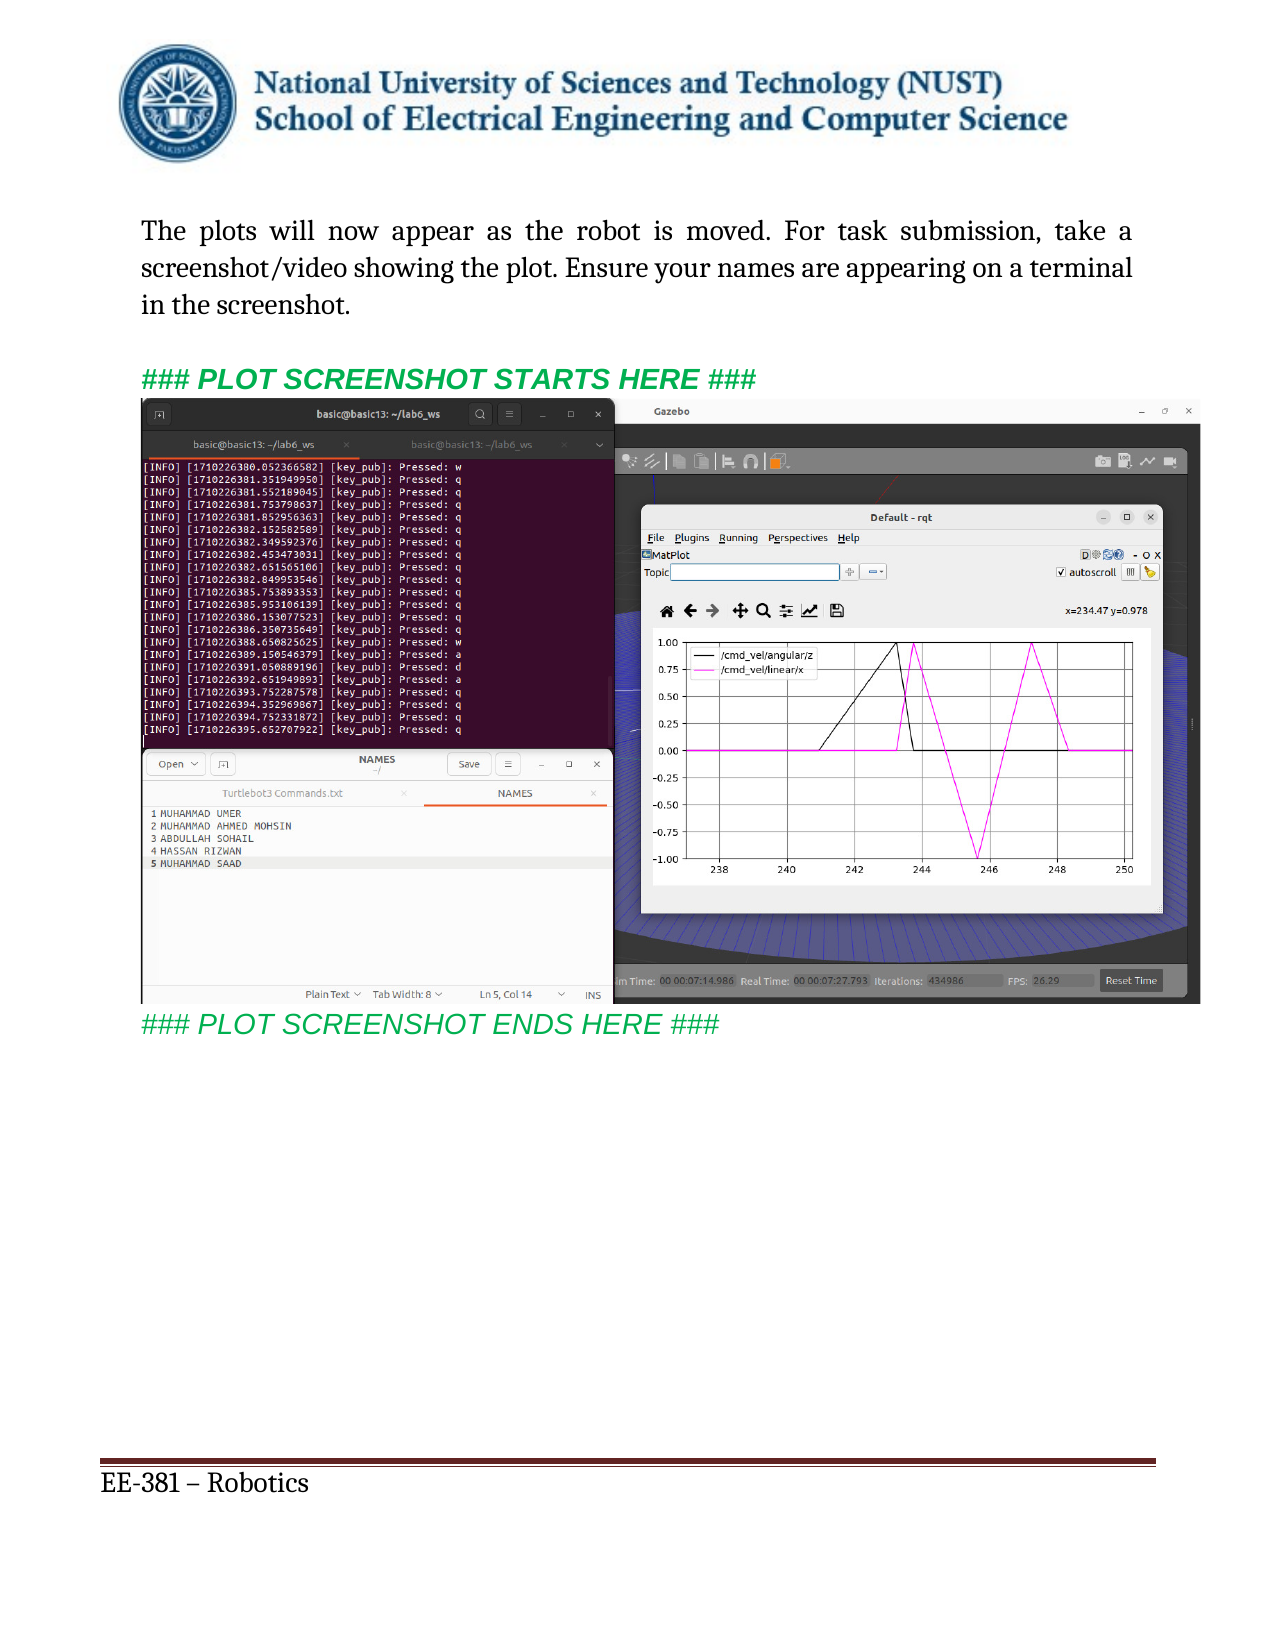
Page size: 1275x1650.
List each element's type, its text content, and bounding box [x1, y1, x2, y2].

text ### PLOT SCREENSHOT STARTS HERE ### [141, 362, 1135, 396]
text ### PLOT SCREENSHOT ENDS HERE ### [141, 1007, 1135, 1041]
picture [106, 39, 1082, 174]
text The plots will now appear as the robot is moved. For task submission, take a screenshot/video showing the plot. Ensure your names are appearing on a terminal in the screenshot. [141, 214, 1135, 322]
picture [140, 398, 1201, 1004]
